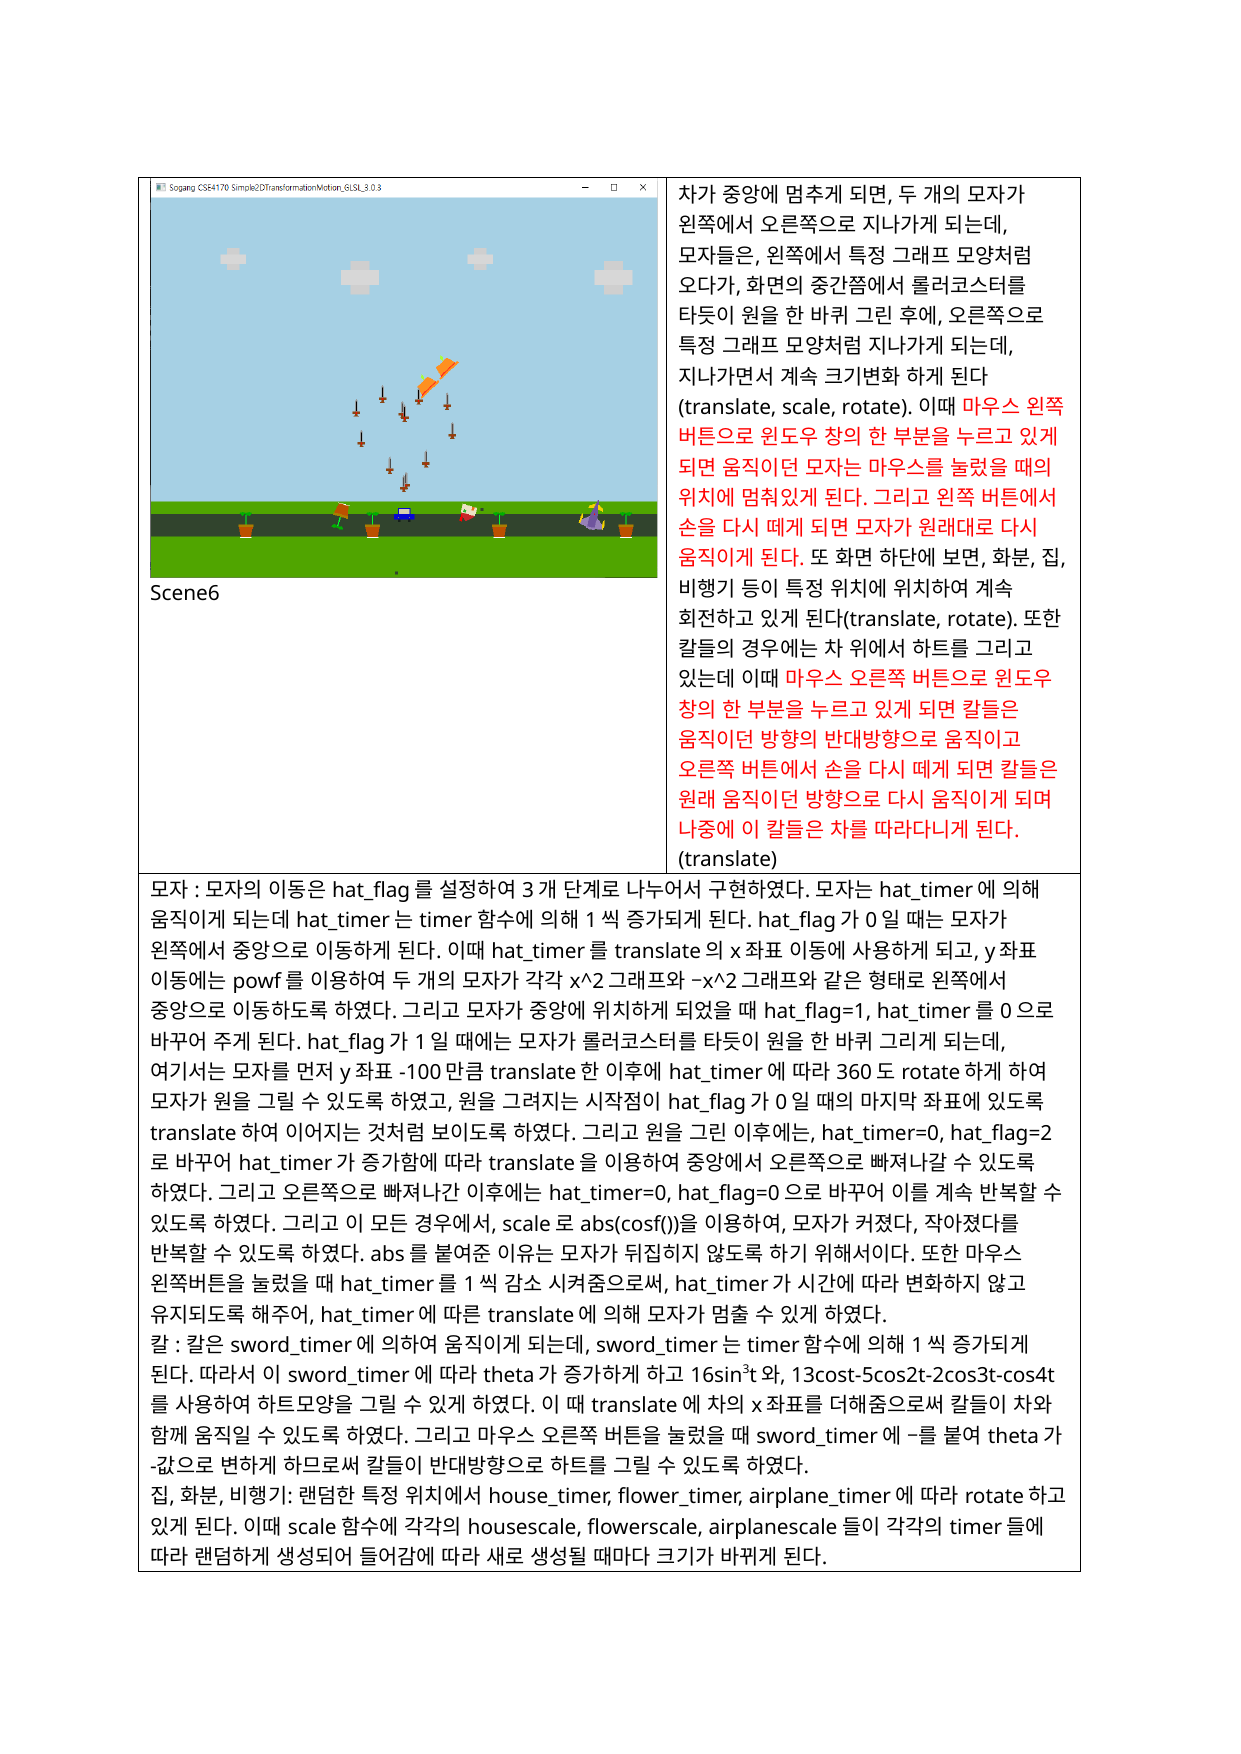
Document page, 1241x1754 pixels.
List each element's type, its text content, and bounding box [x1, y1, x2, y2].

table_cell 차가 중앙에 멈추게 되면, 두 개의 모자가 왼쪽에서 오른쪽으로 지나가게 되는데, 모자들은, 왼쪽에서 특정 그래프 모양처럼 오다가, 화면의 중간쯤에서 롤러코스터를 타듯이 원을 한 바퀴 그린 후에, 오른쪽으로 특정 그래프 모양처럼 지나가게 되는데, 지나가면서 계속 크기변화 하게 된다(translate, scale, rotate). 이때 마우스 왼쪽 버튼으로 윈도우 창의 한 부분을 누르고 있게 되면 움직이던 모자는 마우스를 눌렀을 때의 위치에 멈춰있게 된다. 그리고 왼쪽 버튼에서 손을 다시 떼게 되면 모자가 원래대로 다시 움직이게 된다. 또 화면 하단에 보면, 화분, 집, 비행기 등이 특정 위치에 위치하여 계속 회전하고 있게 된다(translate, rotate). 또한 칼들의 경우에는 차 위에서 하트를 그리고 있는데 이때 마우스 오른쪽 버튼으로 윈도우 창의 한 부분을 누르고 있게 되면 칼들은 움직이던 방향의 반대방향으로 움직이고 오른쪽 버튼에서 손을 다시 떼게 되면 칼들은 원래 움직이던 방향으로 다시 움직이게 되며 나중에 이 칼들은 차를 따라다니게 된다. (translate) [667, 178, 1080, 872]
table_cell 모자 : 모자의 이동은 hat_flag를 설정하여 3개 단계로 나누어서 구현하였다. 모자는 hat_timer에 의해 움직이게 되는데 hat_timer는 timer 함수에 의해 1씩 증가되게 된다. hat_flag가 0일 때는 모자가 왼쪽에서 중앙으로 이동하게 된다. 이때 hat_timer를 translate의 x좌표 이동에 사용하게 되고, y좌표 이동에는 powf를 이용하여 두 개의 모자가 각각 x^2그래프와 –x^2그래프와 같은 형태로 왼쪽에서 중앙으로 이동하도록 하였다. 그리고 모자가 중앙에 위치하게 되었을 때 hat_flag=1, hat_timer를 0으로 바꾸어 주게 된다. hat_flag가 1일 때에는 모자가 롤러코스터를 타듯이 원을 한 바퀴 그리게 되는데, 여기서는 모자를 먼저 y좌표 -100만큼 translate한 이후에 hat_timer에 따라 360도 rotate하게 하여 모자가 원을 그릴 수 있도록 하였고, 원을 그려지는 시작점이 hat_flag가 0일 때의 마지막 좌표에 있도록 translate하여 이어지는 것처럼 보이도록 하였다. 그리고 원을 그린 이후에는, hat_timer=0, hat_flag=2로 바꾸어 hat_timer가 증가함에 따라 translate을 이용하여 중앙에서 오른쪽으로 빠져나갈 수 있도록 하였다. 그리고 오른쪽으로 빠져나간 이후에는 hat_timer=0, hat_flag=0으로 바꾸어 이를 계속 반복할 수 있도록 하였다. 그리고 이 모든 경우에서, scale로 abs(cosf())을 이용하여, 모자가 커졌다, 작아졌다를 반복할 수 있도록 하였다. abs를 붙여준 이유는 모자가 뒤집히지 않도록 하기 위해서이다. 또한 마우스 왼쪽버튼을 눌렀을 때 hat_timer를 1씩 감소 시켜줌으로써, hat_timer가 시간에 따라 변화하지 않고 유지되도록 해주어, hat_timer에 따른 translate에 의해 모자가 멈출 수 있게 하였다. 칼 : 칼은 sword_timer에 의하여 움직이게 되는데, sword_timer는 timer함수에 의해 1씩 증가되게 된다. 따라서 이 sword_timer에 따라 theta가 증가하게 하고 16sin3t와, 13cost-5cos2t-2cos3t-cos4t를 사용하여 하트모양을 그릴 수 있게 하였다. 이 때 translate에 차의 x좌표를 더해줌으로써 칼들이 차와 함께 움직일 수 있도록 하였다. 그리고 마우스 오른쪽 버튼을 눌렀을 때 sword_timer에 –를 붙여 theta가 -값으로 변하게 하므로써 칼들이 반대방향으로 하트를 그릴 수 있도록 하였다. 집, 화분, 비행기: 랜덤한 특정 위치에서 house_timer, flower_timer, airplane_timer에 따라 rotate하고 있게 된다. 이때 scale함수에 각각의 housescale, flowerscale, airplanescale들이 각각의 timer들에 따라 랜덤하게 생성되어 들어감에 따라 새로 생성될 때마다 크기가 바뀌게 된다. [139, 874, 1080, 1571]
picture [150, 178, 658, 578]
table_cell Scene6 [139, 178, 666, 872]
